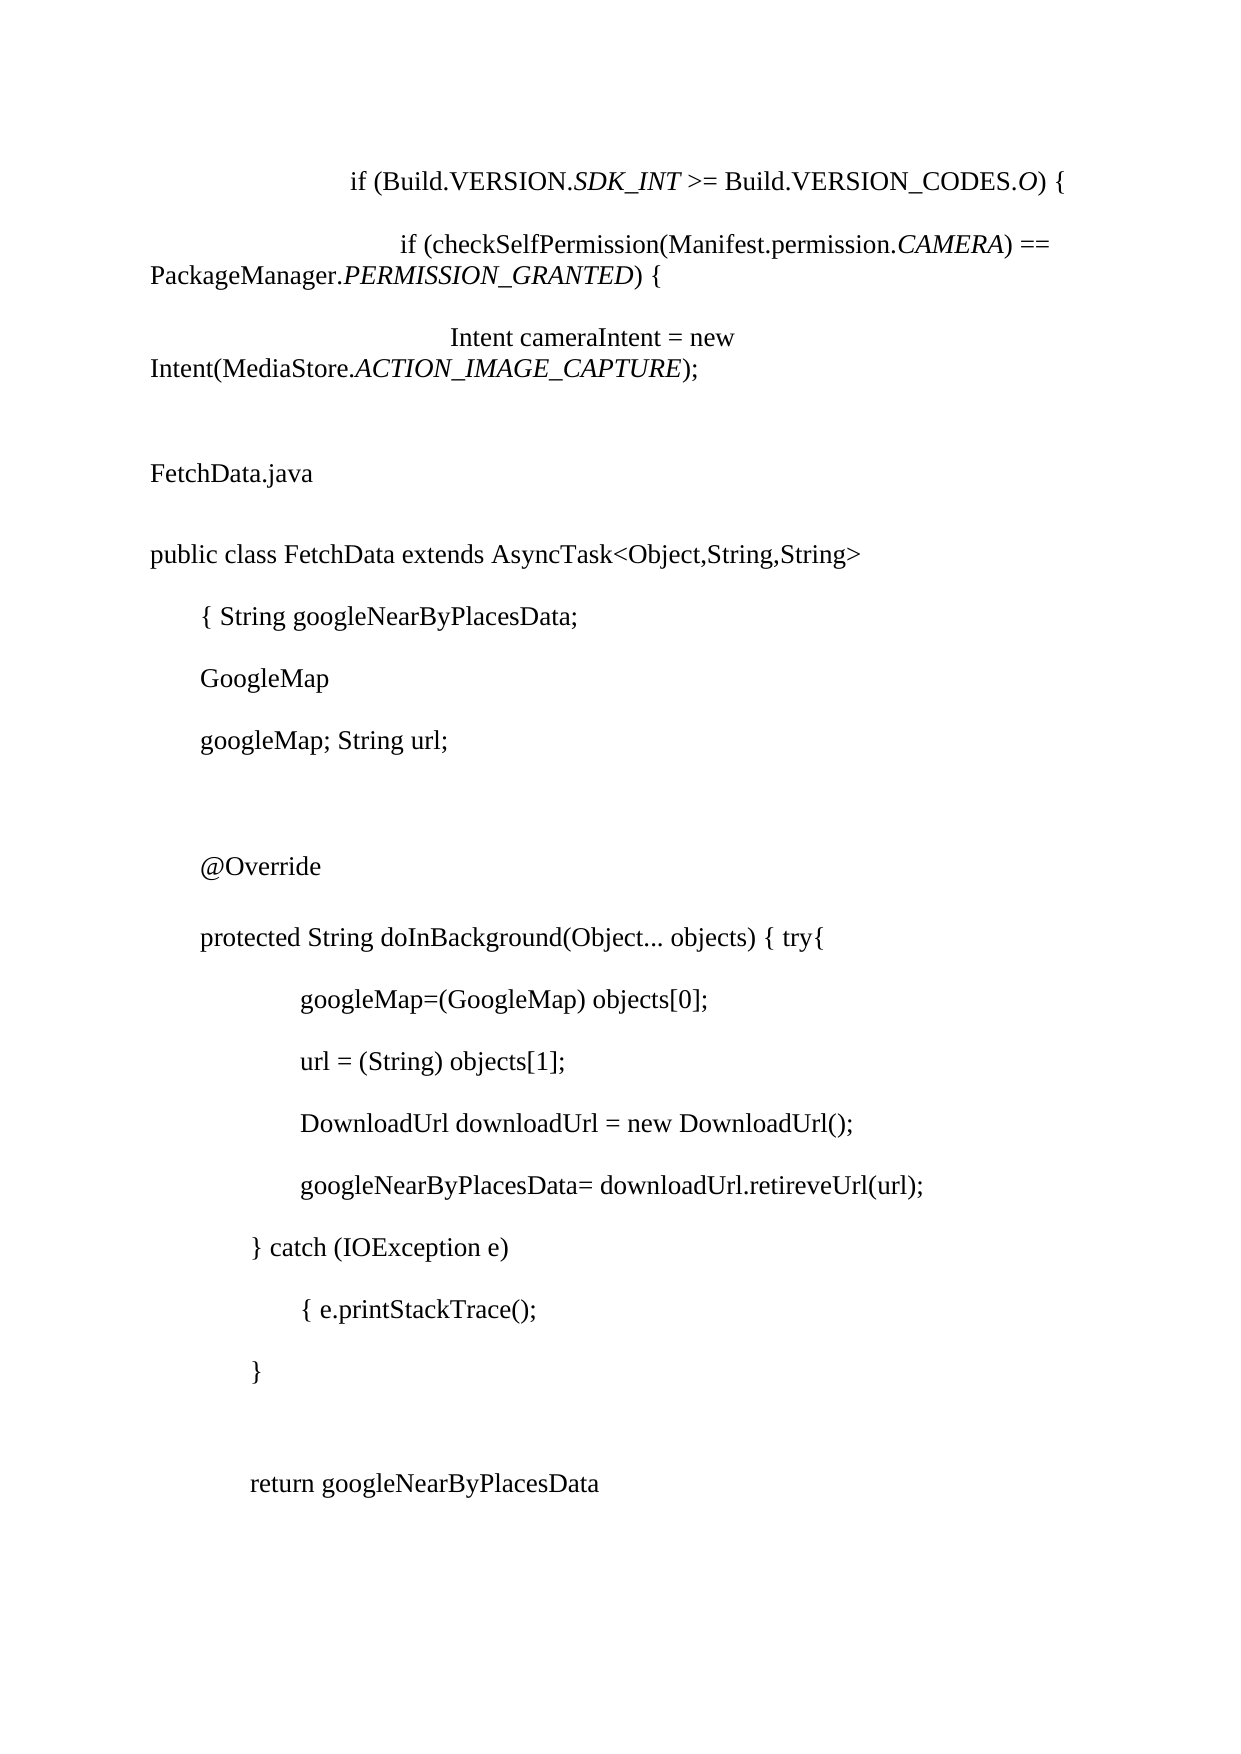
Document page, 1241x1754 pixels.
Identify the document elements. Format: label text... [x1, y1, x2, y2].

text DownloadUrl downloadUrl = new DownloadUrl(); googleNearByPlacesData= downloadUrl.retireveUrl(url); [300, 1107, 964, 1200]
text Intent cameraIntent = new Intent(MediaStore.ACTION_IMAGE_CAPTURE); [150, 321, 764, 384]
text public class FetchData extends AsyncTask<Object,String,String> { String googleNearByPlacesData; [150, 538, 952, 631]
subtitle FetchData.java [150, 457, 1161, 488]
text if (Build.VERSION.SDK_INT >= Build.VERSION_CODES.O) { [350, 164, 1161, 196]
text protected String doInBackground(Object... objects) { try{ [200, 921, 852, 952]
text } [250, 1355, 1161, 1386]
text if (checkSelfPermission(Manifest.permission.CAMERA) == PackageManager.PERMISSION_GRANTED) { [150, 228, 1077, 290]
text return googleNearByPlacesData [250, 1467, 1161, 1499]
text GoogleMap googleMap; String url; [200, 662, 452, 755]
text @Override [200, 850, 1161, 881]
text googleMap=(GoogleMap) objects[0]; url = (String) objects[1]; [300, 983, 714, 1076]
text } catch (IOException e) { e.printStackTrace(); [250, 1231, 564, 1324]
